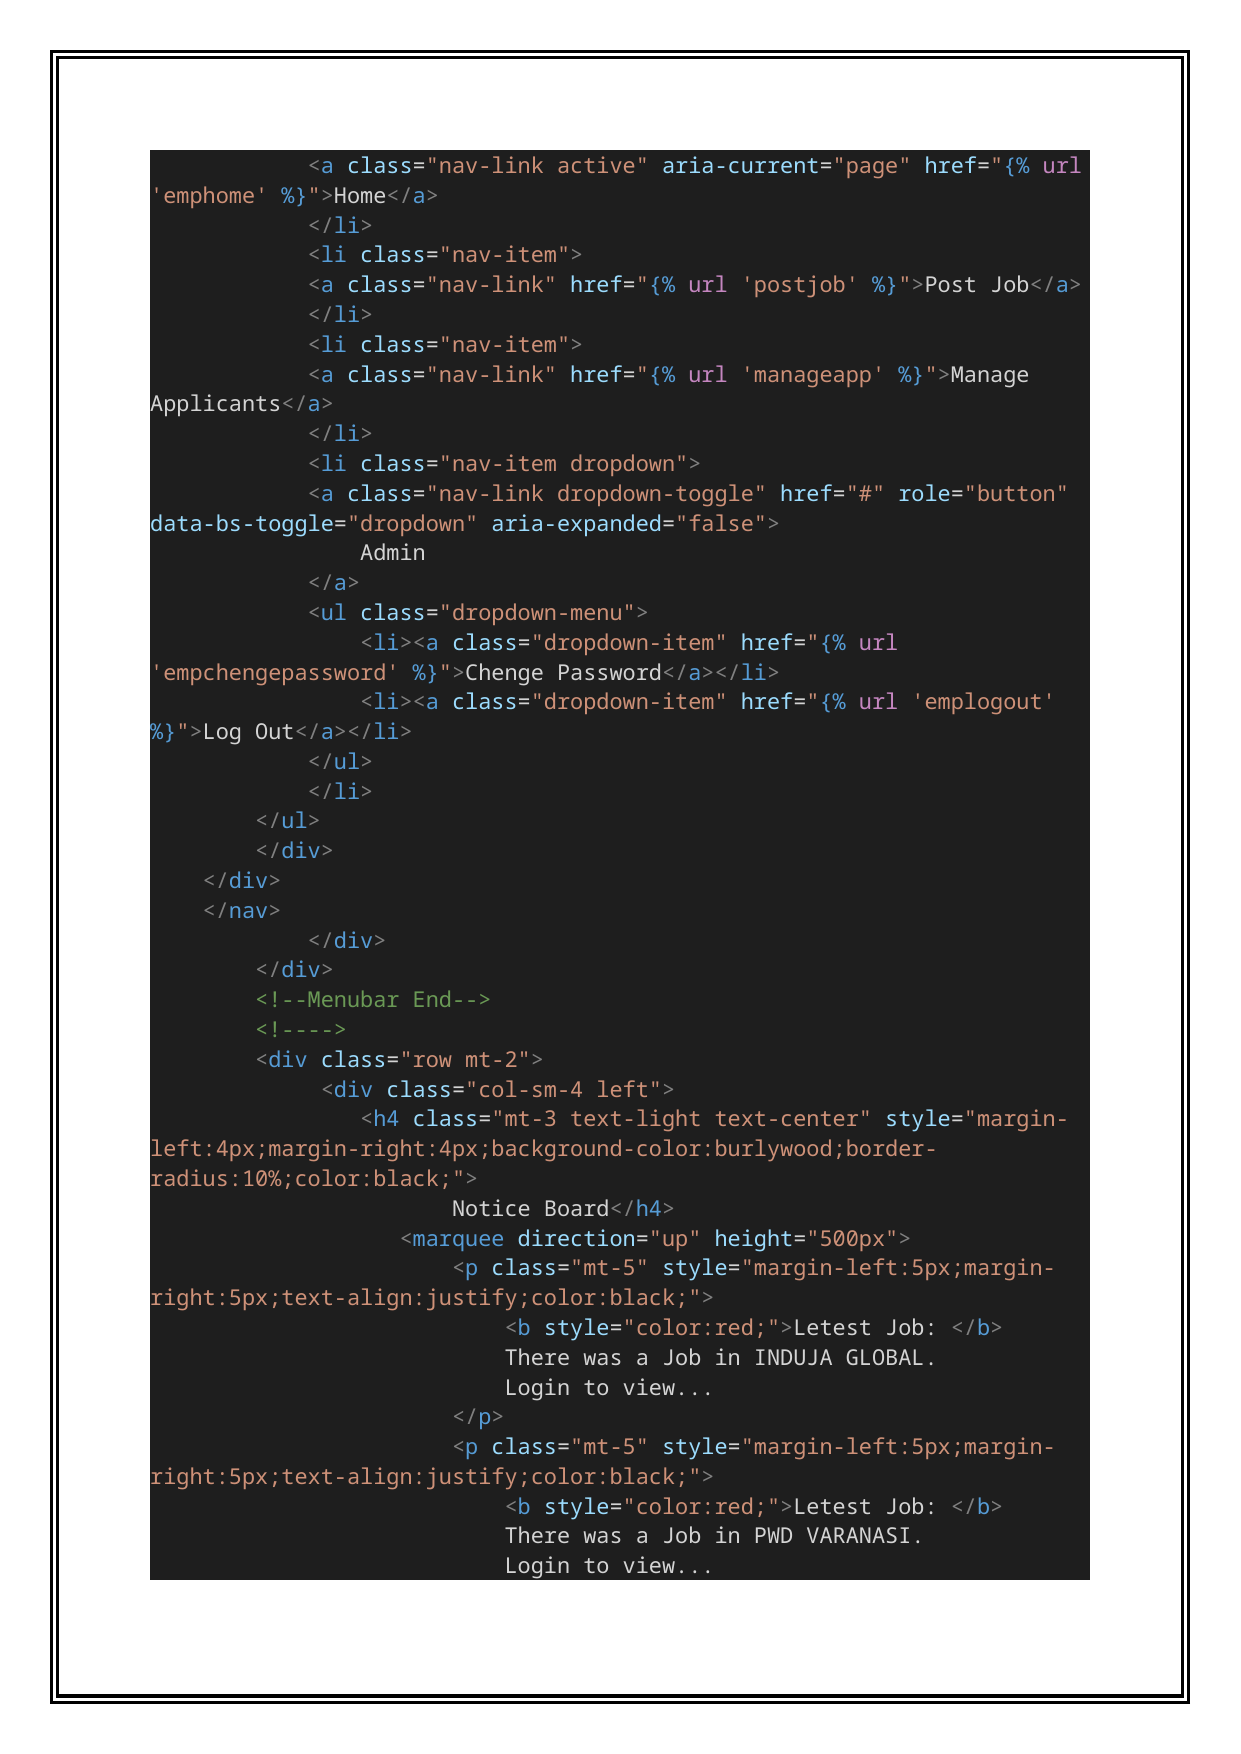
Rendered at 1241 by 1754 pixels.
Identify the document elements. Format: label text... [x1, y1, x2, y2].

text <p class="mt-5" style="margin-left:5px;margin-right:5px;text-align:justify;color:black;"> [150, 1252, 1090, 1312]
text <a class="nav-link" href="{% url 'postjob' %}">Post Job</a> [150, 269, 1090, 299]
text </li> [150, 209, 1090, 239]
text <a class="nav-link active" aria-current="page" href="{% url 'emphome' %}">Home</a> [150, 150, 1090, 209]
text <ul class="dropdown-menu"> [150, 597, 1090, 627]
text <b style="color:red;">Letest Job: </b> [150, 1312, 1090, 1342]
text Login to view... [150, 1550, 1090, 1580]
text </div> [150, 835, 1090, 865]
text <div class="col-sm-4 left"> [150, 1073, 1090, 1103]
text <!--Menubar End--> [150, 984, 1090, 1014]
text </nav> [150, 895, 1090, 924]
text There was a Job in INDUJA GLOBAL. [150, 1342, 1090, 1371]
text <a class="nav-link dropdown-toggle" href="#" role="button" data-bs-toggle="dropdown" aria-expanded="false"> [150, 478, 1090, 537]
text <li class="nav-item dropdown"> [150, 448, 1090, 478]
text </a> [150, 567, 1090, 597]
text <div class="row mt-2"> [150, 1044, 1090, 1073]
text <li><a class="dropdown-item" href="{% url 'empchengepassword' %}">Chenge Password</a></li> [150, 627, 1090, 686]
text <b style="color:red;">Letest Job: </b> [150, 1491, 1090, 1520]
text Login to view... [150, 1371, 1090, 1401]
text </div> [150, 954, 1090, 984]
text <!----> [150, 1014, 1090, 1044]
text </ul> [150, 746, 1090, 776]
text </li> [150, 418, 1090, 448]
text <a class="nav-link" href="{% url 'manageapp' %}">Manage Applicants</a> [150, 358, 1090, 418]
text Notice Board</h4> [150, 1193, 1090, 1222]
text <li class="nav-item"> [150, 329, 1090, 358]
text </div> [150, 865, 1090, 895]
text </div> [150, 924, 1090, 954]
text Admin [150, 537, 1090, 567]
text </li> [150, 299, 1090, 329]
text There was a Job in PWD VARANASI. [150, 1520, 1090, 1550]
text </li> [150, 776, 1090, 805]
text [150, 1431, 1090, 1491]
text <li class="nav-item"> [150, 239, 1090, 269]
text <h4 class="mt-3 text-light text-center" style="margin-left:4px;margin-right:4px;background-color:burlywood;border-radius:10%;color:black;"> [150, 1103, 1090, 1193]
text <li><a class="dropdown-item" href="{% url 'emplogout' %}">Log Out</a></li> [150, 686, 1090, 746]
text </p> [150, 1401, 1090, 1431]
text <marquee direction="up" height="500px"> [150, 1222, 1090, 1252]
text </ul> [150, 805, 1090, 835]
